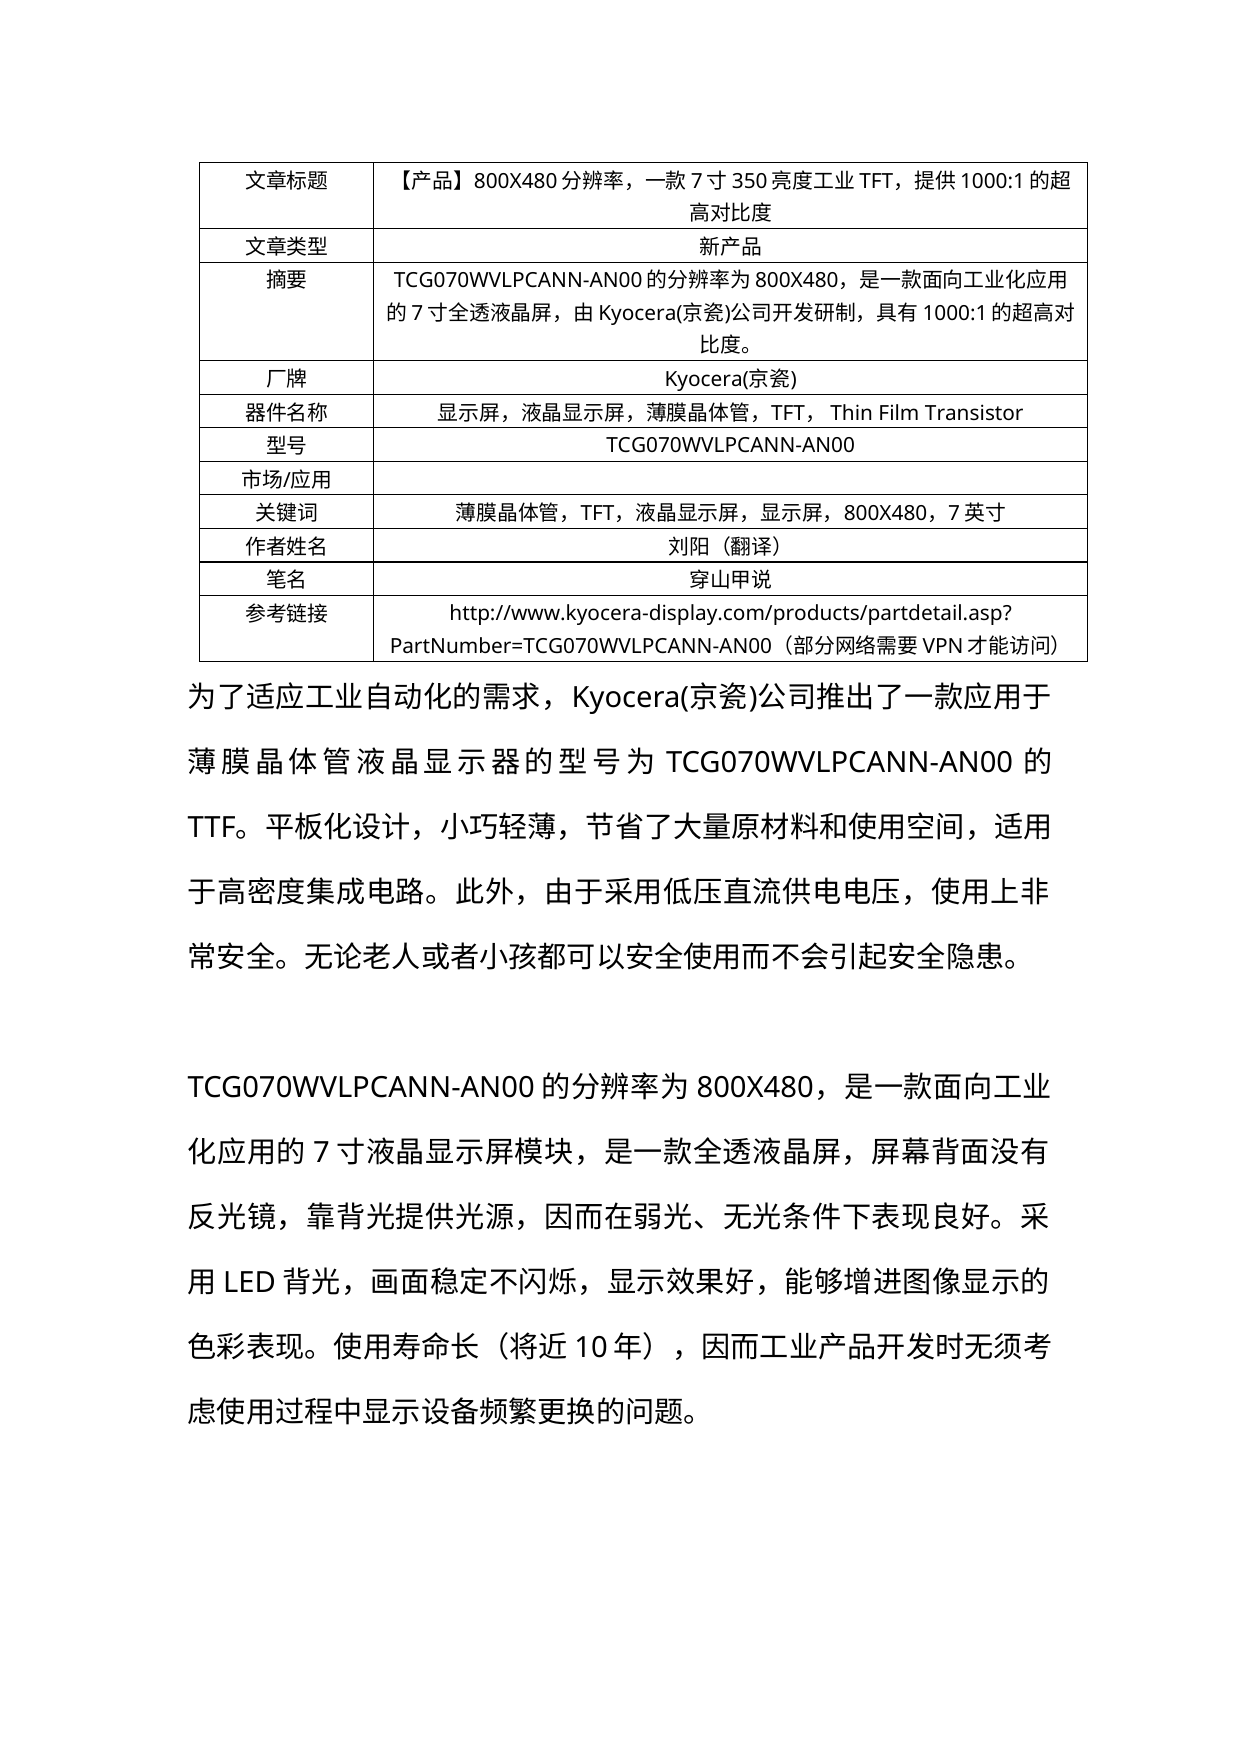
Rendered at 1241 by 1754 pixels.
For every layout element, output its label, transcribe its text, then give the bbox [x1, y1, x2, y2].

table_cell 摘要 [200, 263, 373, 360]
table_cell 笔名 [200, 563, 373, 595]
table_cell [374, 462, 1087, 494]
table_cell 显示屏，液晶显示屏，薄膜晶体管，TFT， Thin Film Transistor [374, 395, 1087, 427]
table_cell TCG070WVLPCANN-AN00 [374, 428, 1087, 461]
table_cell http://www.kyocera-display.com/products/partdetail.asp?PartNumber=TCG070WVLPCANN-AN00（部分网络需要VPN才能访问） [374, 596, 1087, 661]
table_cell 薄膜晶体管，TFT，液晶显示屏，显示屏，800X480，7英寸 [374, 495, 1087, 528]
text TCG070WVLPCANN-AN00的分辨率为800X480，是一款面向工业化应用的7寸液晶显示屏模块，是一款全透液晶屏，屏幕背面没有反光镜，靠背光提供光源，因而在弱光、无光条件下表现良好。采用LED背光，画面稳定不闪烁，显示效果好，能够增进图像显示的色彩表现。使用寿命长（将近10年），因而工业产品开发时无须考虑使用过程中显示设备频繁更换的问题。 [187, 1052, 1053, 1442]
table_cell 市场/应用 [200, 462, 373, 494]
table_header 【产品】800X480分辨率，一款7寸350亮度工业TFT，提供1000:1的超高对比度 [374, 163, 1087, 228]
table_cell Kyocera(京瓷) [374, 361, 1087, 394]
table_cell 刘阳（翻译） [374, 529, 1087, 561]
table_cell 作者姓名 [200, 529, 373, 561]
table_cell 器件名称 [200, 395, 373, 427]
table_cell 厂牌 [200, 361, 373, 394]
table_cell 型号 [200, 428, 373, 461]
text 为了适应工业自动化的需求，Kyocera(京瓷)公司推出了一款应用于薄膜晶体管液晶显示器的型号为TCG070WVLPCANN-AN00的TTF。平板化设计，小巧轻薄，节省了大量原材料和使用空间，适用于高密度集成电路。此外，由于采用低压直流供电电压，使用上非常安全。无论老人或者小孩都可以安全使用而不会引起安全隐患。 [187, 662, 1053, 987]
table_cell 文章类型 [200, 229, 373, 262]
table_header 文章标题 [200, 163, 373, 228]
table_cell 穿山甲说 [374, 563, 1087, 595]
table_cell 关键词 [200, 495, 373, 528]
table_cell 新产品 [374, 229, 1087, 262]
table_cell TCG070WVLPCANN-AN00的分辨率为800X480，是一款面向工业化应用的7寸全透液晶屏，由Kyocera(京瓷)公司开发研制，具有1000:1的超高对比度。 [374, 263, 1087, 360]
table_cell 参考链接 [200, 596, 373, 661]
